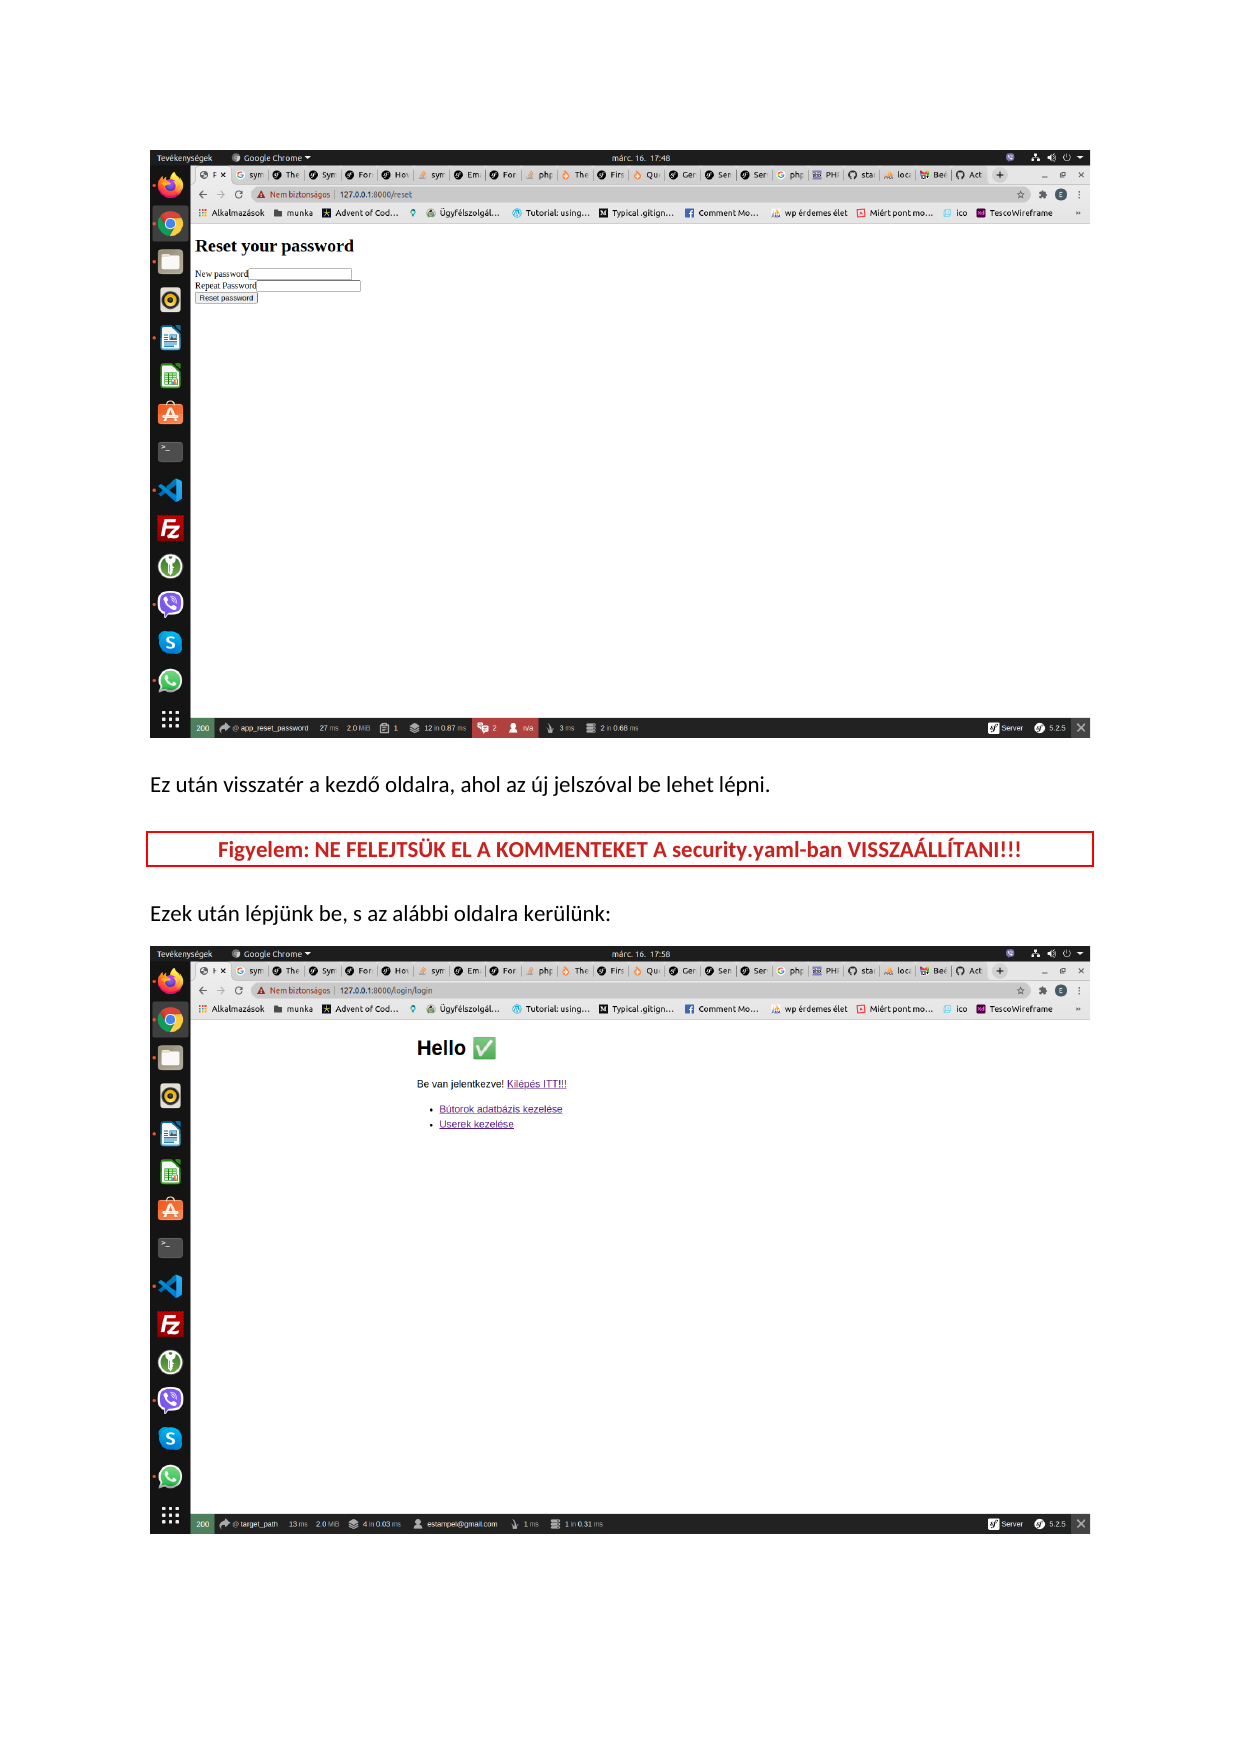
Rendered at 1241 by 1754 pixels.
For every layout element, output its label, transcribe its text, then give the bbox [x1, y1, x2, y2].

picture [150, 150, 1091, 738]
picture [150, 946, 1091, 1534]
list Ez után visszatér a kezdő oldalra, ahol az új jelszóval be lehet lépni. [150, 770, 1090, 798]
list Ezek után lépjünk be, s az alábbi oldalra kerülünk: [150, 899, 1090, 927]
list Figyelem: NE FELEJTSÜK EL A KOMMENTEKET A security.yaml-ban VISSZAÁLLÍTANI!!! [148, 833, 1092, 865]
